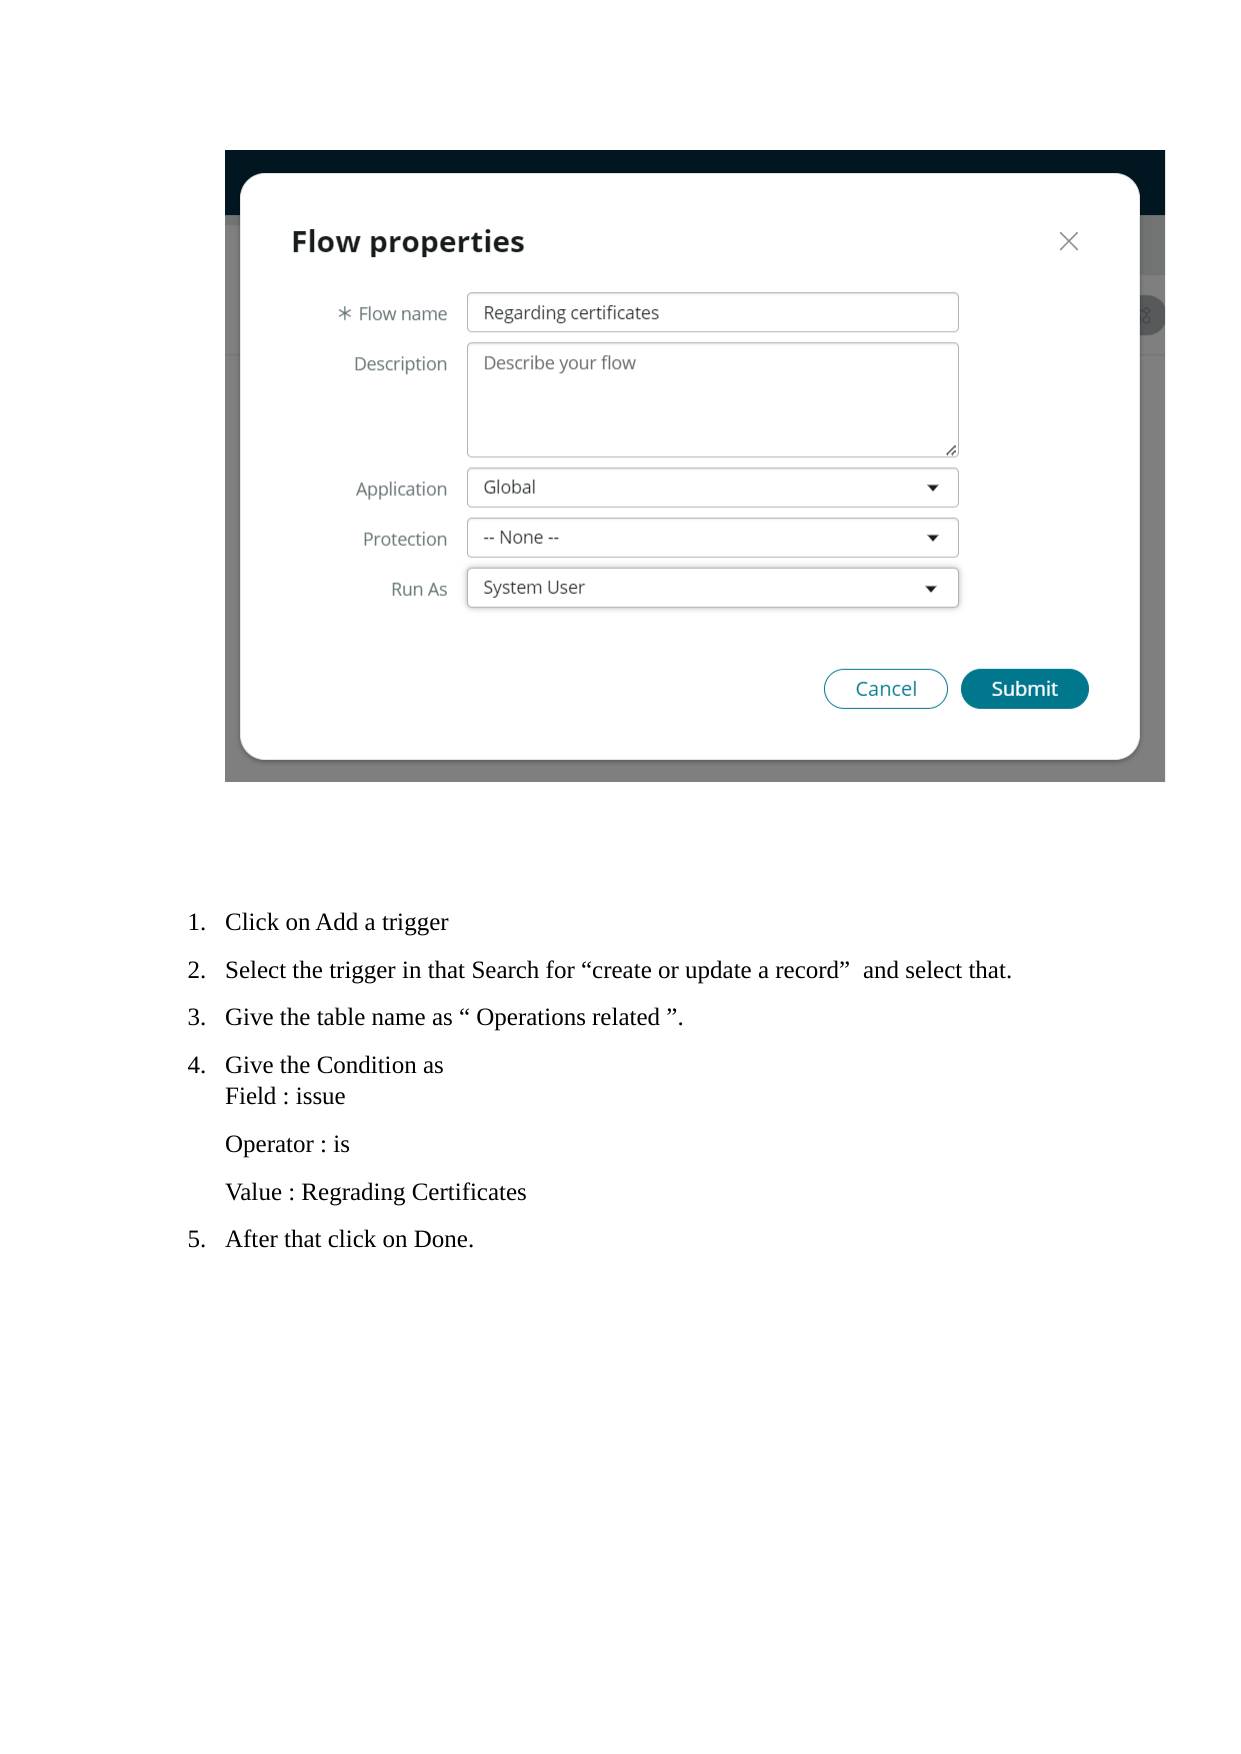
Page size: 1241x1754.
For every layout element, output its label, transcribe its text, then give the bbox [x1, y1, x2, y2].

picture [225, 150, 1166, 782]
text Value : Regrading Certificates [225, 1177, 1090, 1205]
list Give the Condition as Field : issue [187, 1050, 1090, 1110]
list After that click on Done. [187, 1224, 1090, 1253]
list Select the trigger in that Search for “create or update a record” and select that. [187, 955, 1090, 983]
list Click on Add a trigger [187, 907, 1090, 936]
text Operator : is [225, 1129, 1090, 1158]
list Give the table name as “ Operations related ”. [187, 1002, 1090, 1031]
